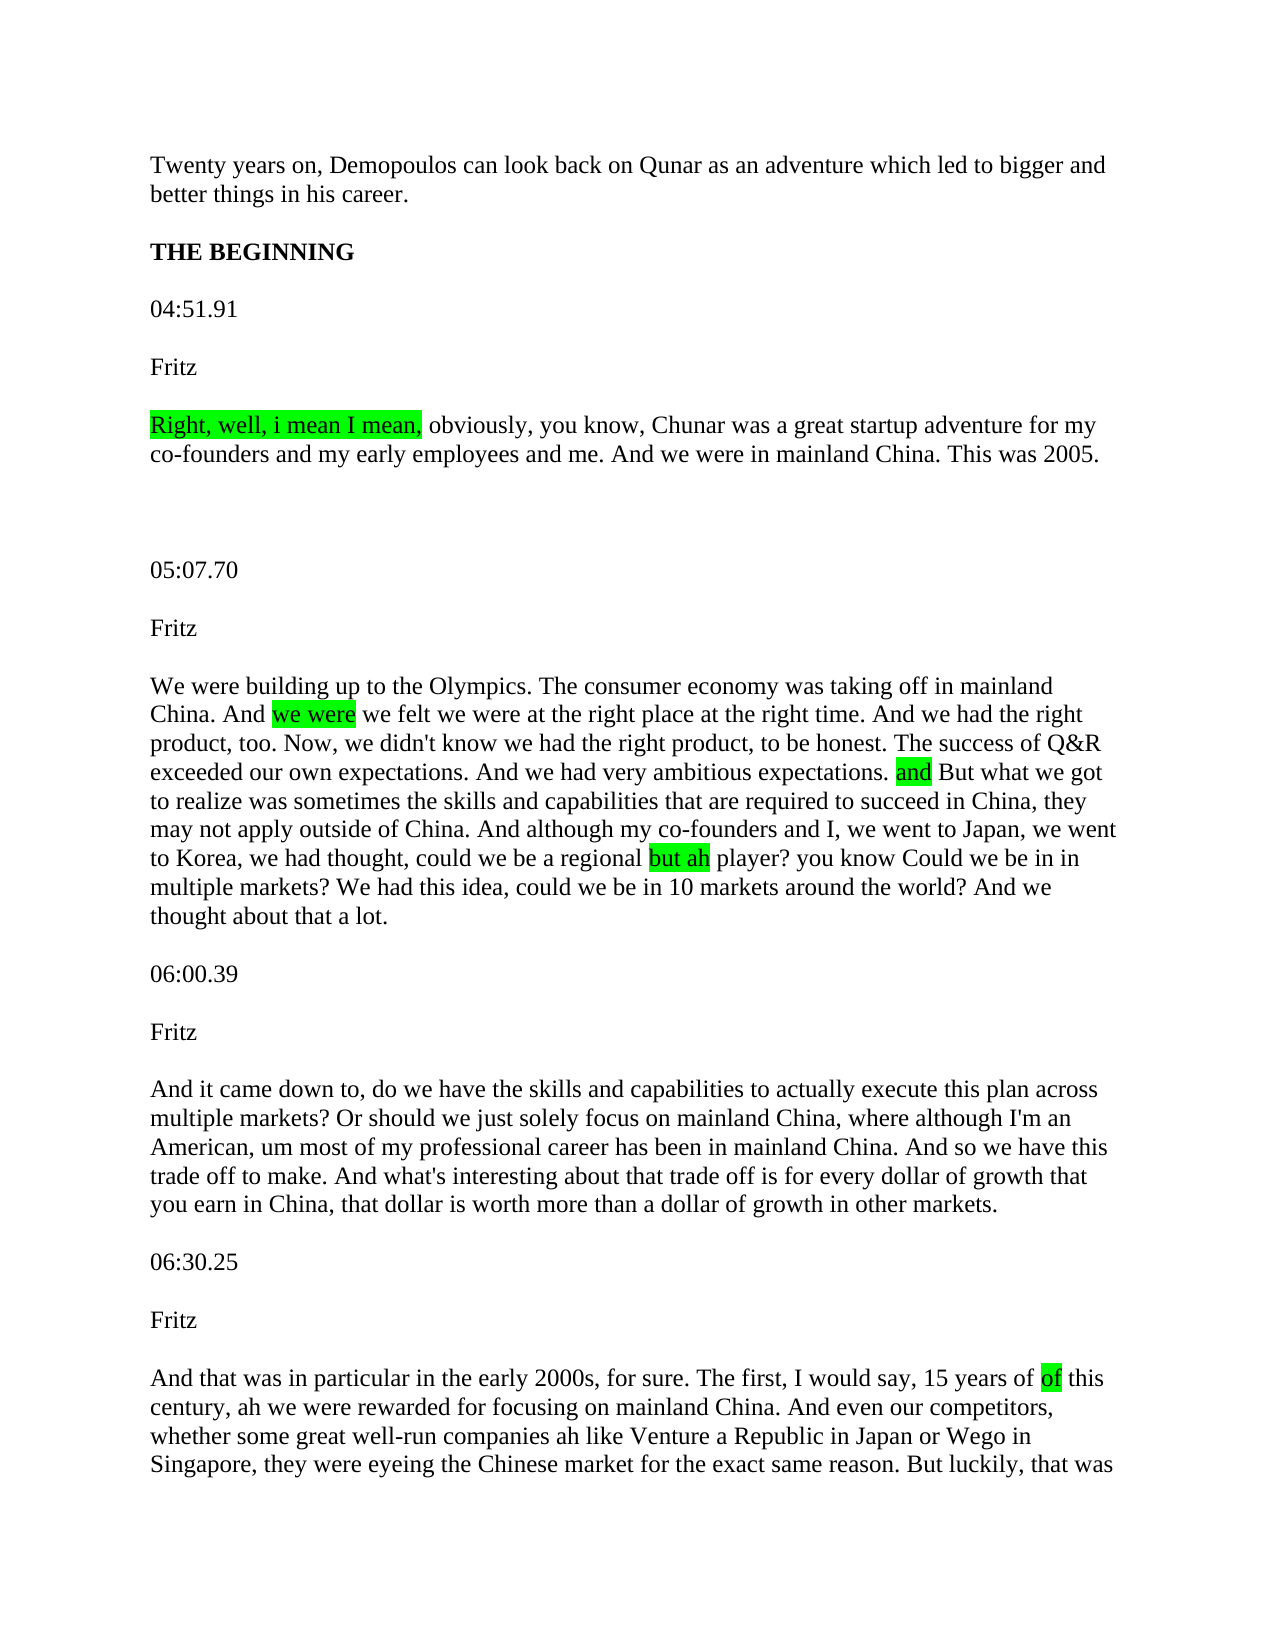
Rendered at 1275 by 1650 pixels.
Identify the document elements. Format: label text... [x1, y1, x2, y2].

text Fritz [150, 613, 1125, 642]
text 05:07.70 [150, 555, 1125, 584]
text Fritz [150, 1017, 1125, 1045]
text 06:30.25 [150, 1247, 1125, 1276]
text We were building up to the Olympics. The consumer economy was taking off in mainland China. And we were we felt we were at the right place at the right time. And we had the right product, too. Now, we didn't know we had the right product, to be honest. The success of Q&R exceeded our own expectations. And we had very ambitious expectations. and But what we got to realize was sometimes the skills and capabilities that are required to succeed in China, they may not apply outside of China. And although my co-founders and I, we went to Japan, we went to Korea, we had thought, could we be a regional but ah player? you know Could we be in in multiple markets? We had this idea, could we be in 10 markets around the world? And we thought about that a lot. [150, 671, 1125, 929]
text Fritz [150, 352, 1125, 381]
text Right, well, i mean I mean, obviously, you know, Chunar was a great startup adventure for my co-founders and my early employees and me. And we were in mainland China. This was 2005. [150, 410, 1125, 468]
text 06:00.39 [150, 959, 1125, 987]
text Fritz [150, 1305, 1125, 1334]
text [150, 1363, 1125, 1478]
text Twenty years on, Demopoulos can look back on Qunar as an adventure which led to bigger and better things in his career. [150, 150, 1125, 207]
text THE BEGINNING [150, 237, 1125, 265]
text And it came down to, do we have the skills and capabilities to actually execute this plan across multiple markets? Or should we just solely focus on mainland China, where although I'm an American, um most of my professional career has been in mainland China. And so we have this trade off to make. And what's interesting about that trade off is for every dollar of growth that you earn in China, that dollar is worth more than a dollar of growth in other markets. [150, 1074, 1125, 1218]
text 04:51.91 [150, 294, 1125, 323]
